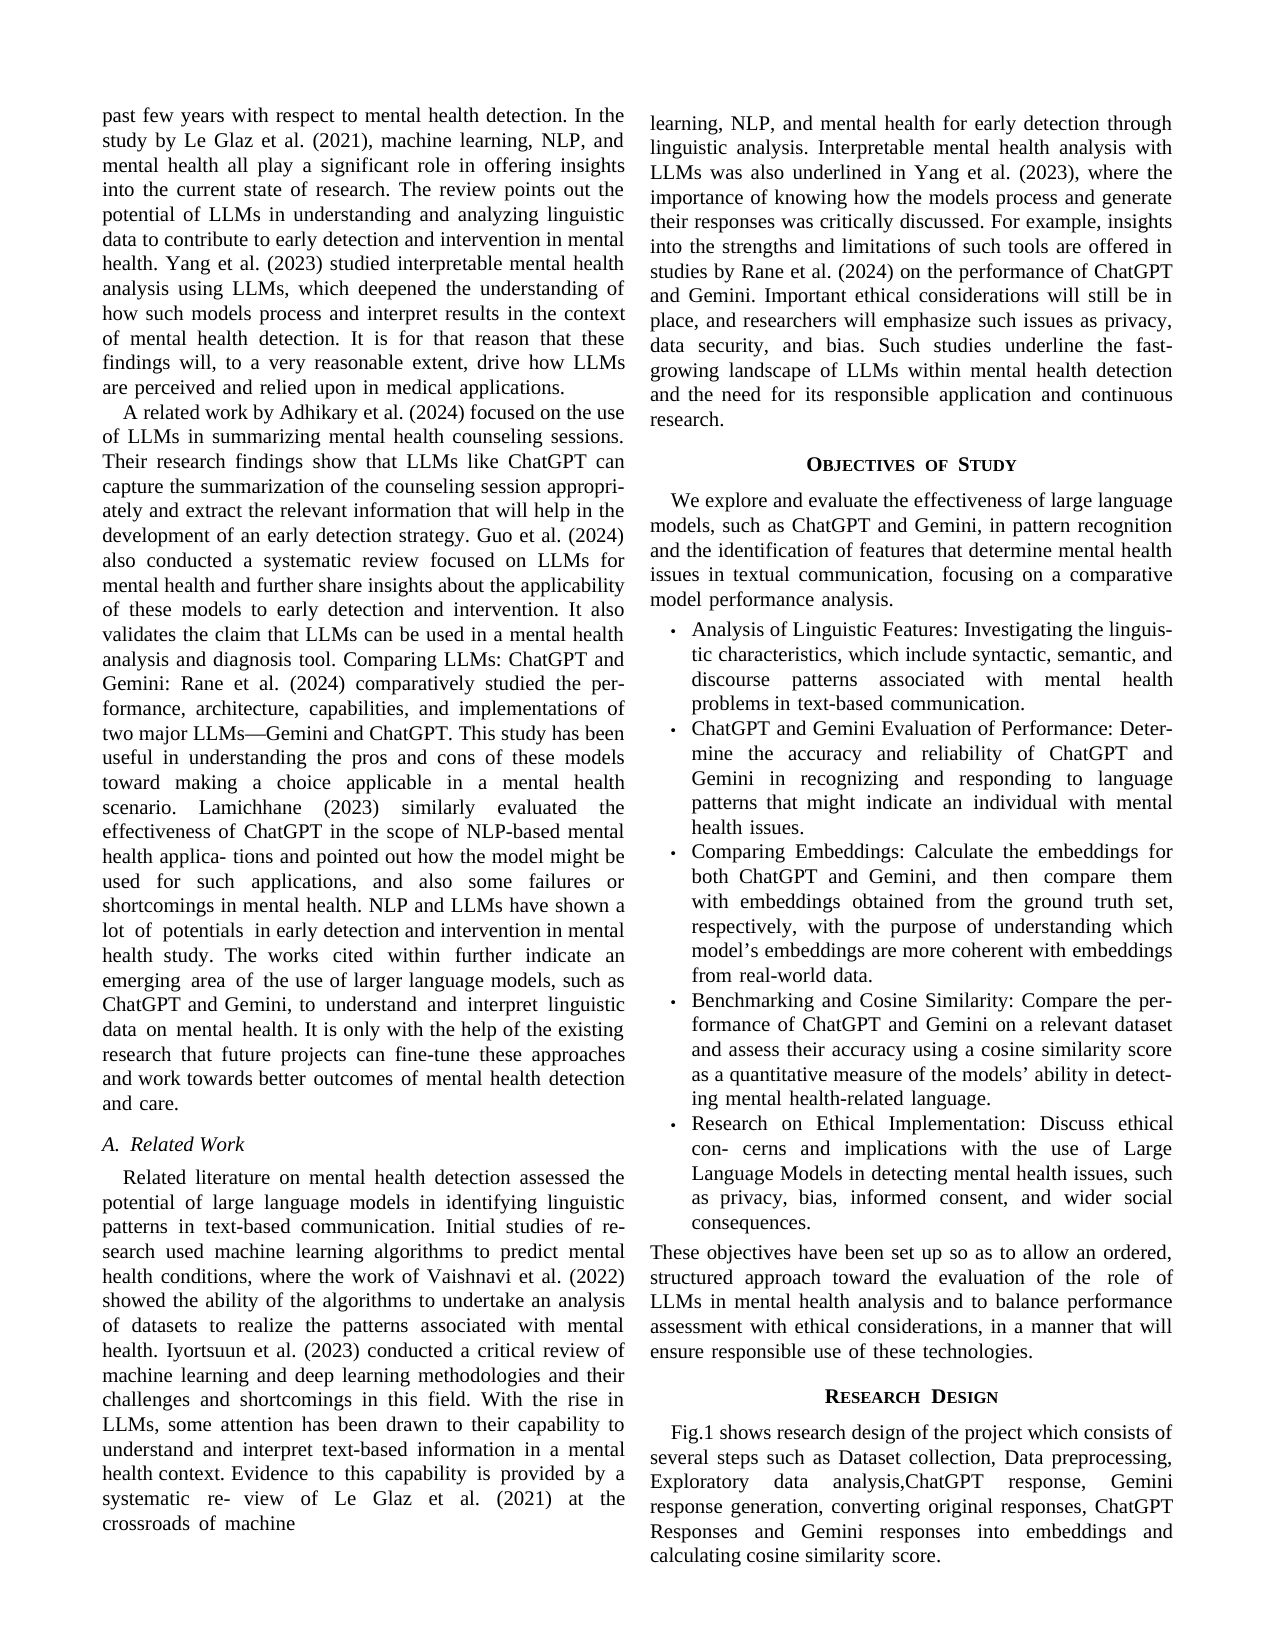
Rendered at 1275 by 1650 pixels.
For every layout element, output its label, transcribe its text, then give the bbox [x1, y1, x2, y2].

list Analysis of Linguistic Features: Investigating the linguis- tic characteristics, which include syntactic, semantic, and discourse patterns associated with mental health problems in text-based communication. [670, 617, 1173, 715]
text Related literature on mental health detection assessed the potential of large language models in identifying linguistic patterns in text-based communication. Initial studies of re- search used machine learning algorithms to predict mental health conditions, where the work of Vaishnavi et al. (2022) showed the ability of the algorithms to undertake an analysis of datasets to realize the patterns associated with mental health. Iyortsuun et al. (2023) conducted a critical review of machine learning and deep learning methodologies and their challenges and shortcomings in this field. With the rise in LLMs, some attention has been drawn to their capability to understand and interpret text-based information in a mental health context. Evidence to this capability is provided by a systematic re- view of Le Glaz et al. (2021) at the crossroads of machine [102, 1165, 625, 1535]
text A related work by Adhikary et al. (2024) focused on the use of LLMs in summarizing mental health counseling sessions. Their research findings show that LLMs like ChatGPT can capture the summarization of the counseling session appropri- ately and extract the relevant information that will help in the development of an early detection strategy. Guo et al. (2024) also conducted a systematic review focused on LLMs for mental health and further share insights about the applicability of these models to early detection and intervention. It also validates the claim that LLMs can be used in a mental health analysis and diagnosis tool. Comparing LLMs: ChatGPT and Gemini: Rane et al. (2024) comparatively studied the per- formance, architecture, capabilities, and implementations of two major LLMs—Gemini and ChatGPT. This study has been useful in understanding the pros and cons of these models toward making a choice applicable in a mental health scenario. Lamichhane (2023) similarly evaluated the effectiveness of ChatGPT in the scope of NLP-based mental health applica- tions and pointed out how the model might be used for such applications, and also some failures or shortcomings in mental health. NLP and LLMs have shown a lot of potentials in early detection and intervention in mental health study. The works cited within further indicate an emerging area of the use of larger language models, such as ChatGPT and Gemini, to understand and interpret linguistic data on mental health. It is only with the help of the existing research that future projects can fine-tune these approaches and work towards better outcomes of mental health detection and care. [102, 400, 625, 1115]
text OBJECTIVES OF STUDY [804, 452, 1019, 476]
text past few years with respect to mental health detection. In the study by Le Glaz et al. (2021), machine learning, NLP, and mental health all play a significant role in offering insights into the current state of research. The review points out the potential of LLMs in understanding and analyzing linguistic data to contribute to early detection and intervention in mental health. Yang et al. (2023) studied interpretable mental health analysis using LLMs, which deepened the understanding of how such models process and interpret results in the context of mental health detection. It is for that reason that these findings will, to a very reasonable extent, drive how LLMs are perceived and relied upon in medical applications. [102, 103, 625, 399]
text RESEARCH DESIGN [804, 1384, 1019, 1408]
list Related Work [102, 1132, 625, 1156]
text These objectives have been set up so as to allow an ordered, structured approach toward the evaluation of the role of LLMs in mental health analysis and to balance performance assessment with ethical considerations, in a manner that will ensure responsible use of these technologies. [650, 1240, 1173, 1363]
list Comparing Embeddings: Calculate the embeddings for both ChatGPT and Gemini, and then compare them with embeddings obtained from the ground truth set, respectively, with the purpose of understanding which model’s embeddings are more coherent with embeddings from real-world data. [670, 839, 1173, 987]
text learning, NLP, and mental health for early detection through linguistic analysis. Interpretable mental health analysis with LLMs was also underlined in Yang et al. (2023), where the importance of knowing how the models process and generate their responses was critically discussed. For example, insights into the strengths and limitations of such tools are offered in studies by Rane et al. (2024) on the performance of ChatGPT and Gemini. Important ethical considerations will still be in place, and researchers will emphasize such issues as privacy, data security, and bias. Such studies underline the fast-growing landscape of LLMs within mental health detection and the need for its responsible application and continuous research. [650, 111, 1173, 431]
list Research on Ethical Implementation: Discuss ethical con- cerns and implications with the use of Large Language Models in detecting mental health issues, such as privacy, bias, informed consent, and wider social consequences. [670, 1111, 1173, 1234]
text We explore and evaluate the effectiveness of large language models, such as ChatGPT and Gemini, in pattern recognition and the identification of features that determine mental health issues in textual communication, focusing on a comparative model performance analysis. [650, 488, 1173, 611]
list ChatGPT and Gemini Evaluation of Performance: Deter- mine the accuracy and reliability of ChatGPT and Gemini in recognizing and responding to language patterns that might indicate an individual with mental health issues. [670, 716, 1173, 839]
list Benchmarking and Cosine Similarity: Compare the per- formance of ChatGPT and Gemini on a relevant dataset and assess their accuracy using a cosine similarity score as a quantitative measure of the models’ ability in detect- ing mental health-related language. [670, 988, 1173, 1110]
text Fig.1 shows research design of the project which consists of several steps such as Dataset collection, Data preprocessing, Exploratory data analysis,ChatGPT response, Gemini response generation, converting original responses, ChatGPT Responses and Gemini responses into embeddings and calculating cosine similarity score. [650, 1420, 1173, 1567]
